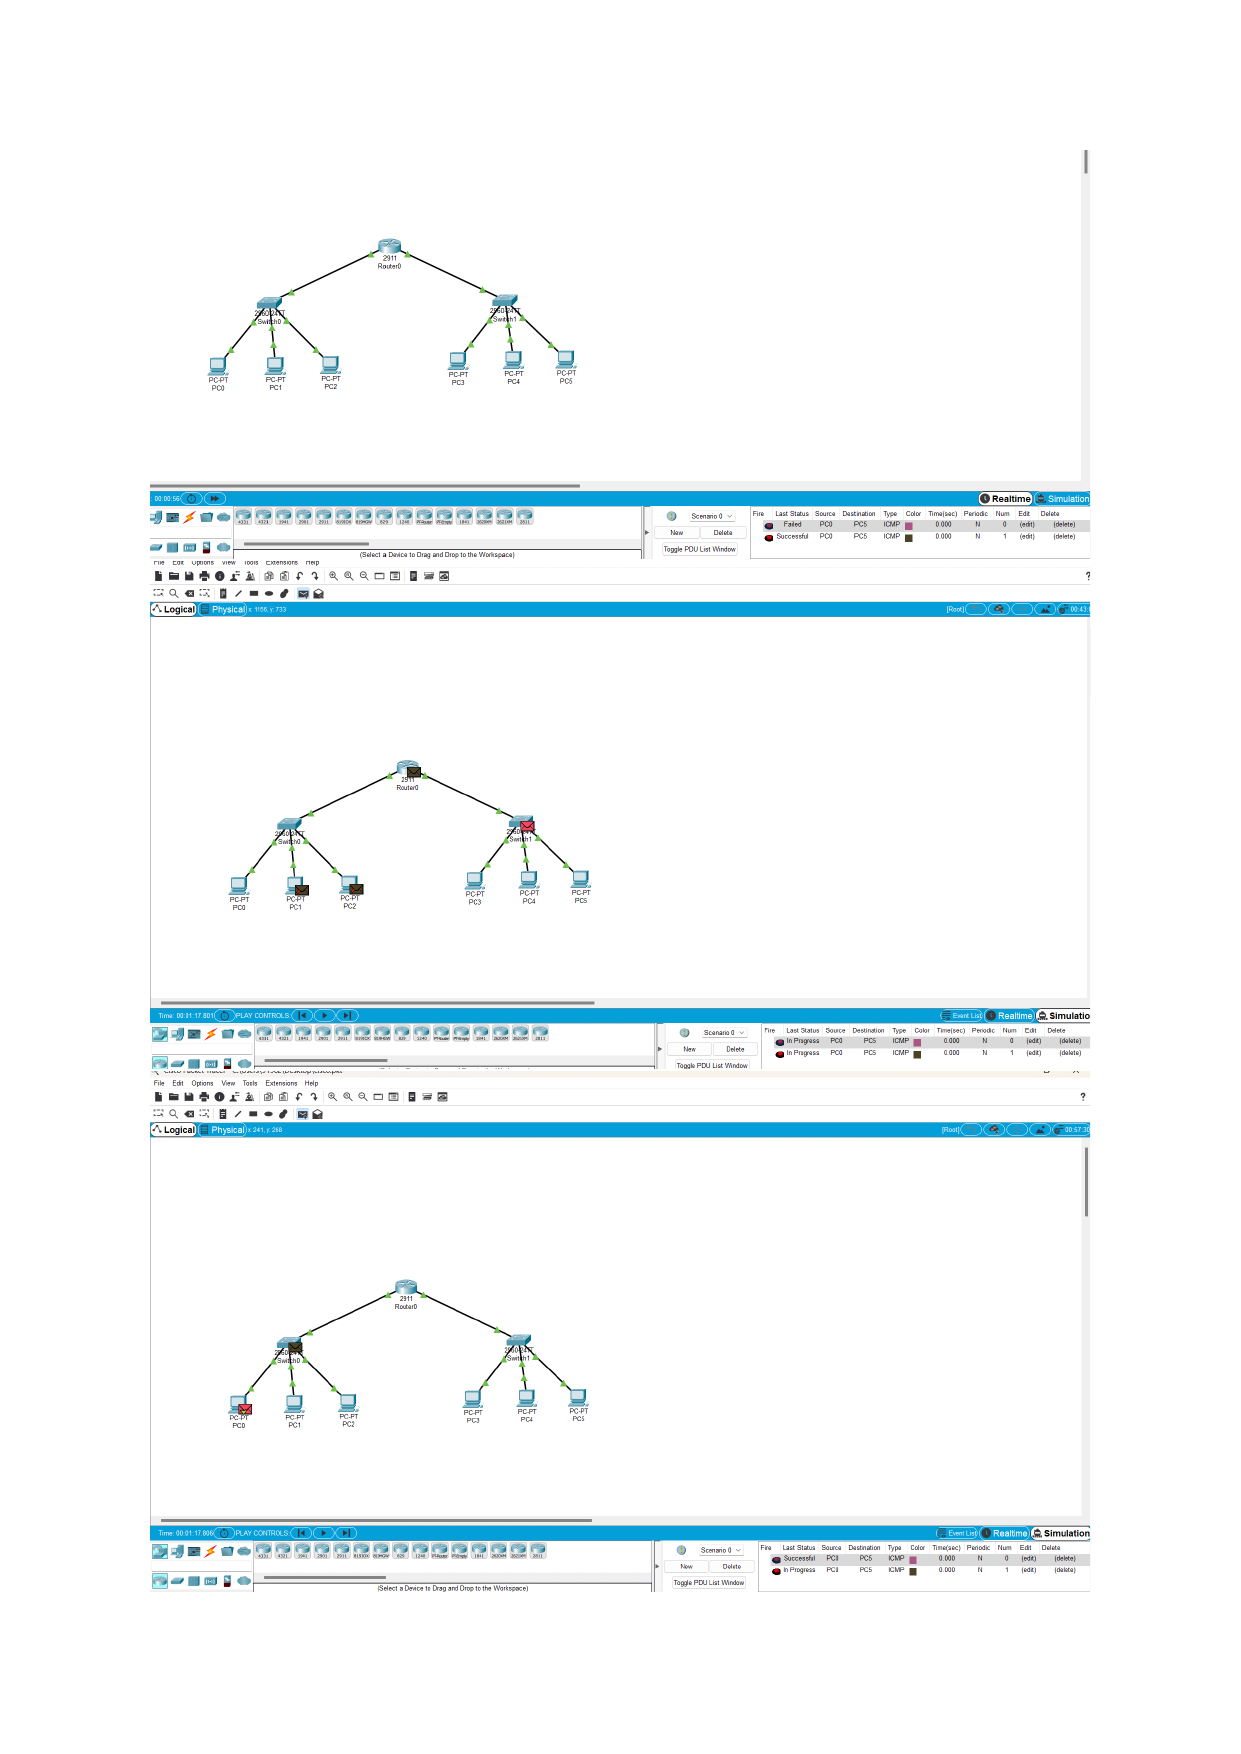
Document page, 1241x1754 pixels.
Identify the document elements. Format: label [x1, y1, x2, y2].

picture [150, 150, 1091, 559]
picture [990, 1126, 997, 1132]
picture [982, 1529, 990, 1537]
picture [150, 1071, 1091, 1592]
picture [987, 1011, 995, 1020]
picture [150, 561, 1091, 1069]
